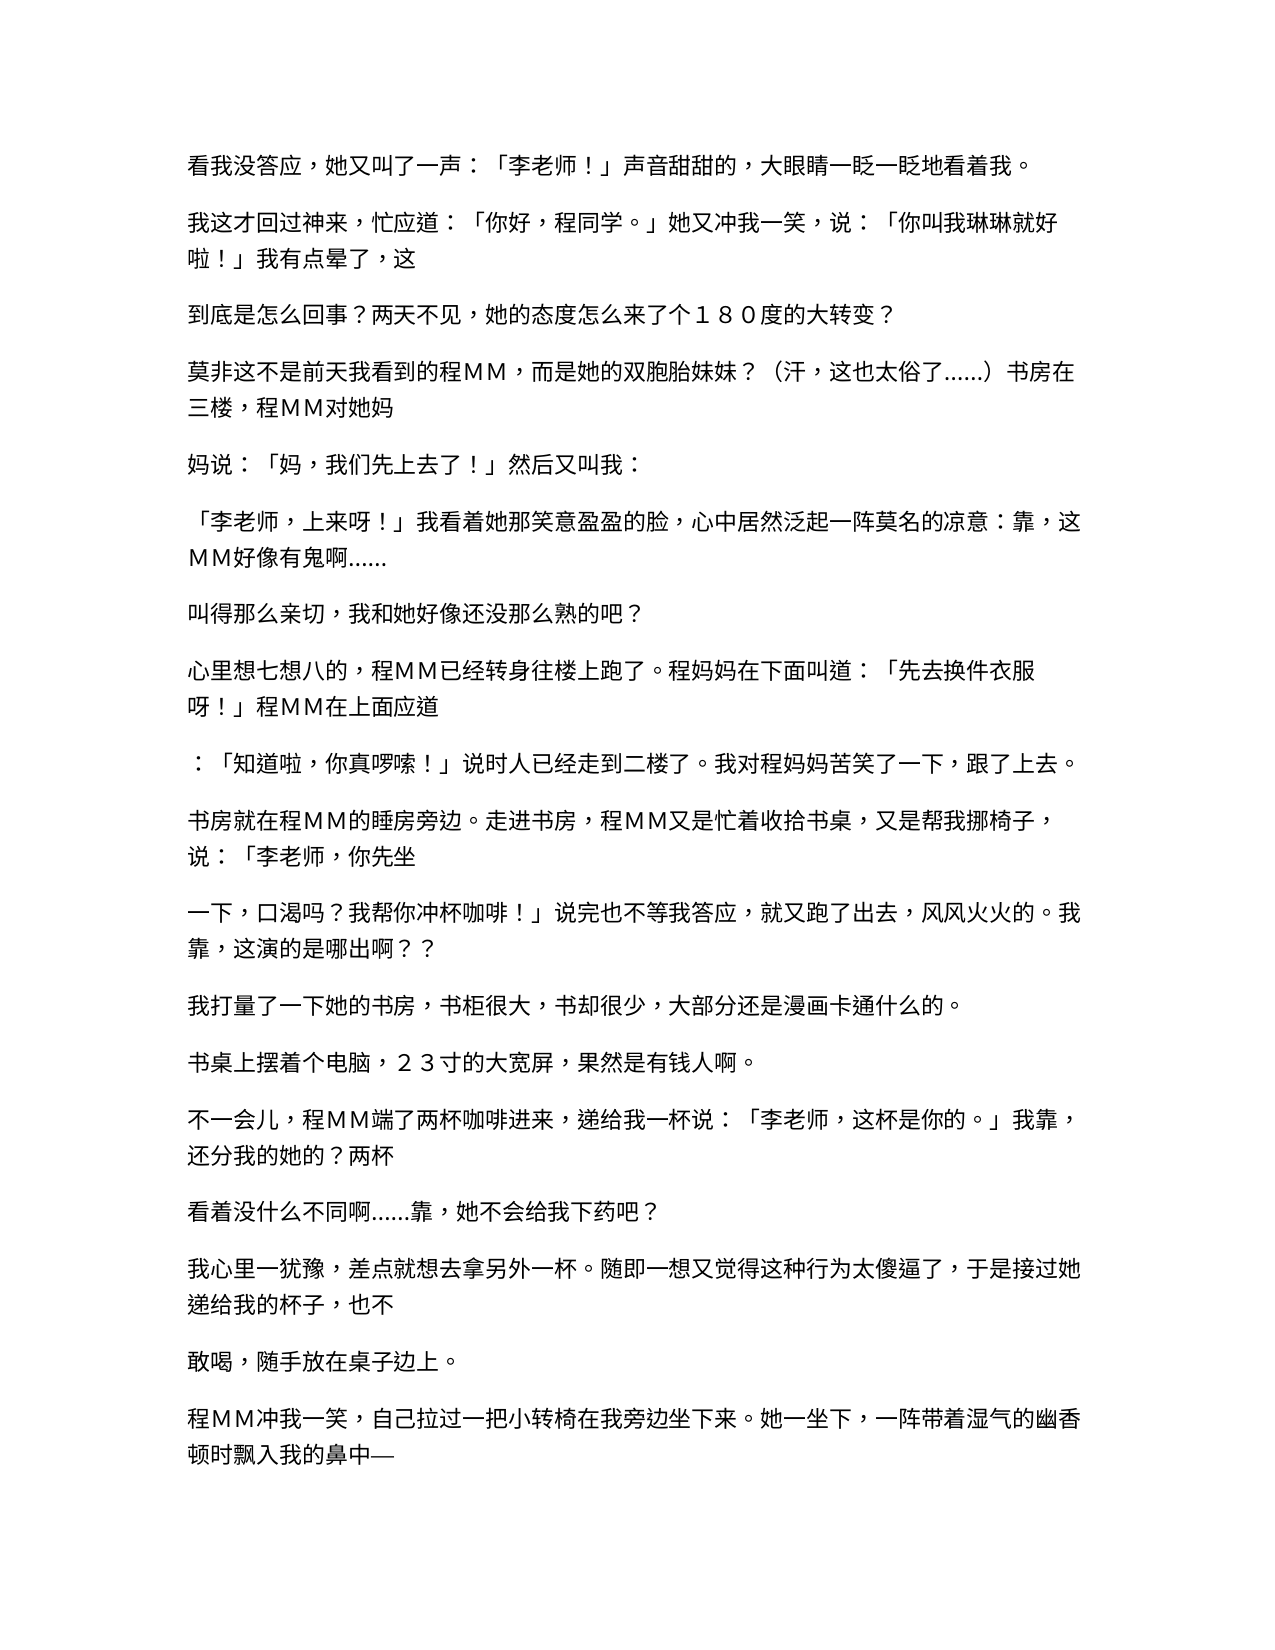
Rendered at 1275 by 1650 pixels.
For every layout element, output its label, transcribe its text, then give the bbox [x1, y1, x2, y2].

text 看我没答应，她又叫了一声：「李老师！」声音甜甜的，大眼睛一眨一眨地看着我。 [187, 150, 1087, 181]
text 我打量了一下她的书房，书柜很大，书却很少，大部分还是漫画卡通什么的。 [187, 990, 1087, 1021]
text 我心里一犹豫，差点就想去拿另外一杯。随即一想又觉得这种行为太傻逼了，于是接过她递给我的杯子，也不 [187, 1253, 1087, 1320]
text 程ＭＭ冲我一笑，自己拉过一把小转椅在我旁边坐下来。她一坐下，一阵带着湿气的幽香顿时飘入我的鼻中— [187, 1403, 1087, 1470]
text 不一会儿，程ＭＭ端了两杯咖啡进来，递给我一杯说：「李老师，这杯是你的。」我靠，还分我的她的？两杯 [187, 1104, 1087, 1171]
text 我这才回过神来，忙应道：「你好，程同学。」她又冲我一笑，说：「你叫我琳琳就好啦！」我有点晕了，这 [187, 207, 1087, 274]
text 敢喝，随手放在桌子边上。 [187, 1346, 1087, 1377]
text 莫非这不是前天我看到的程ＭＭ，而是她的双胞胎妹妹？（汗，这也太俗了……）书房在三楼，程ＭＭ对她妈 [187, 356, 1087, 423]
text 一下，口渴吗？我帮你冲杯咖啡！」说完也不等我答应，就又跑了出去，风风火火的。我靠，这演的是哪出啊？？ [187, 897, 1087, 964]
text 心里想七想八的，程ＭＭ已经转身往楼上跑了。程妈妈在下面叫道：「先去换件衣服呀！」程ＭＭ在上面应道 [187, 655, 1087, 722]
text 看着没什么不同啊……靠，她不会给我下药吧？ [187, 1196, 1087, 1228]
text 书房就在程ＭＭ的睡房旁边。走进书房，程ＭＭ又是忙着收拾书桌，又是帮我挪椅子，说：「李老师，你先坐 [187, 805, 1087, 872]
text 叫得那么亲切，我和她好像还没那么熟的吧？ [187, 598, 1087, 630]
text 书桌上摆着个电脑，２３寸的大宽屏，果然是有钱人啊。 [187, 1047, 1087, 1078]
text ：「知道啦，你真啰嗦！」说时人已经走到二楼了。我对程妈妈苦笑了一下，跟了上去。 [187, 748, 1087, 779]
text 「李老师，上来呀！」我看着她那笑意盈盈的脸，心中居然泛起一阵莫名的凉意：靠，这ＭＭ好像有鬼啊…… [187, 506, 1087, 573]
text 到底是怎么回事？两天不见，她的态度怎么来了个１８０度的大转变？ [187, 299, 1087, 331]
text 妈说：「妈，我们先上去了！」然后又叫我： [187, 449, 1087, 480]
